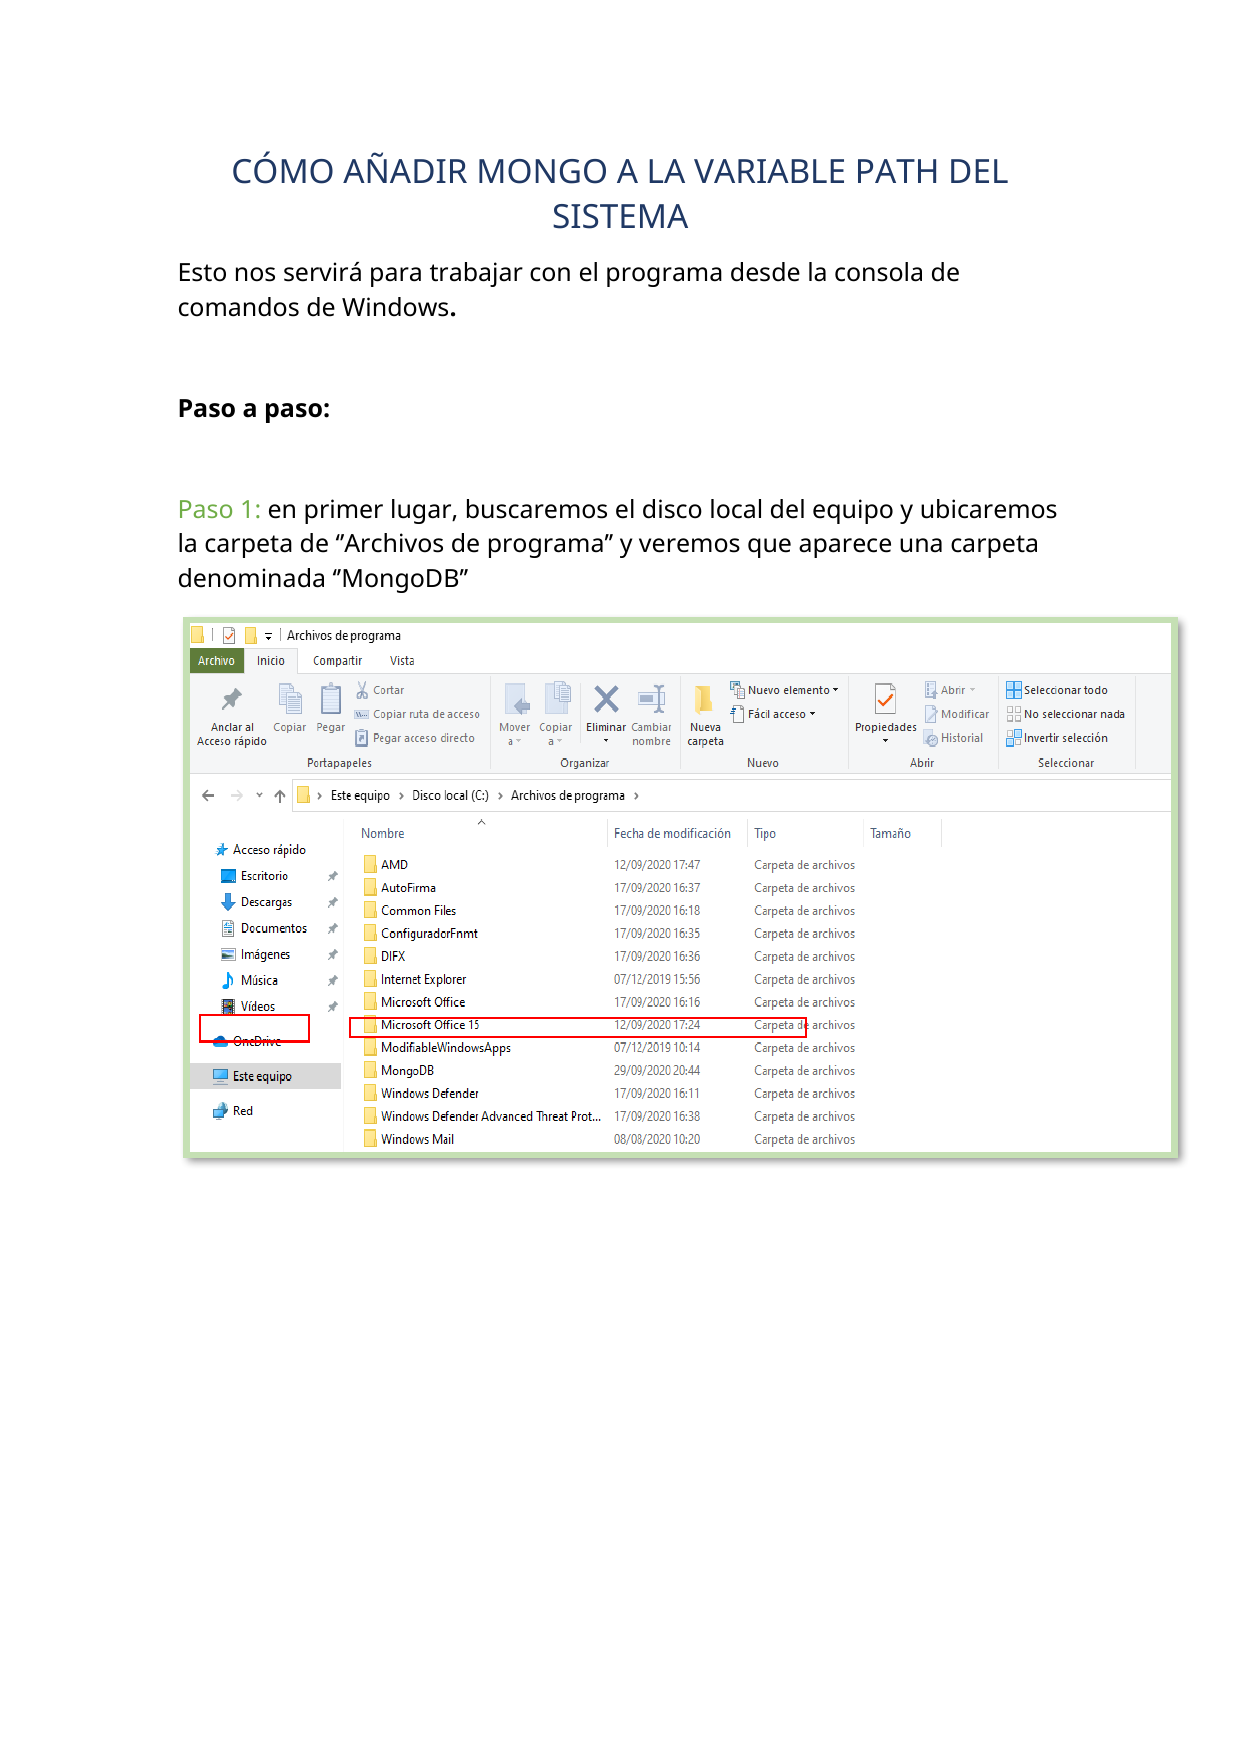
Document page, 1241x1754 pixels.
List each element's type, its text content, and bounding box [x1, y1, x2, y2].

text Paso 1: en primer lugar, buscaremos el disco local del equipo y ubicaremos la carpeta de ‘’Archivos de programa’’ y veremos que aparece una carpeta denominada ‘’MongoDB’’ [177, 492, 1063, 594]
text CÓMO AÑADIR MONGO A LA VARIABLE PATH DEL SISTEMA [177, 148, 1063, 238]
text Esto nos servirá para trabajar con el programa desde la consola de comandos de Windows. [177, 255, 1063, 323]
text Paso a paso: [177, 391, 1063, 425]
picture [190, 623, 1171, 1152]
